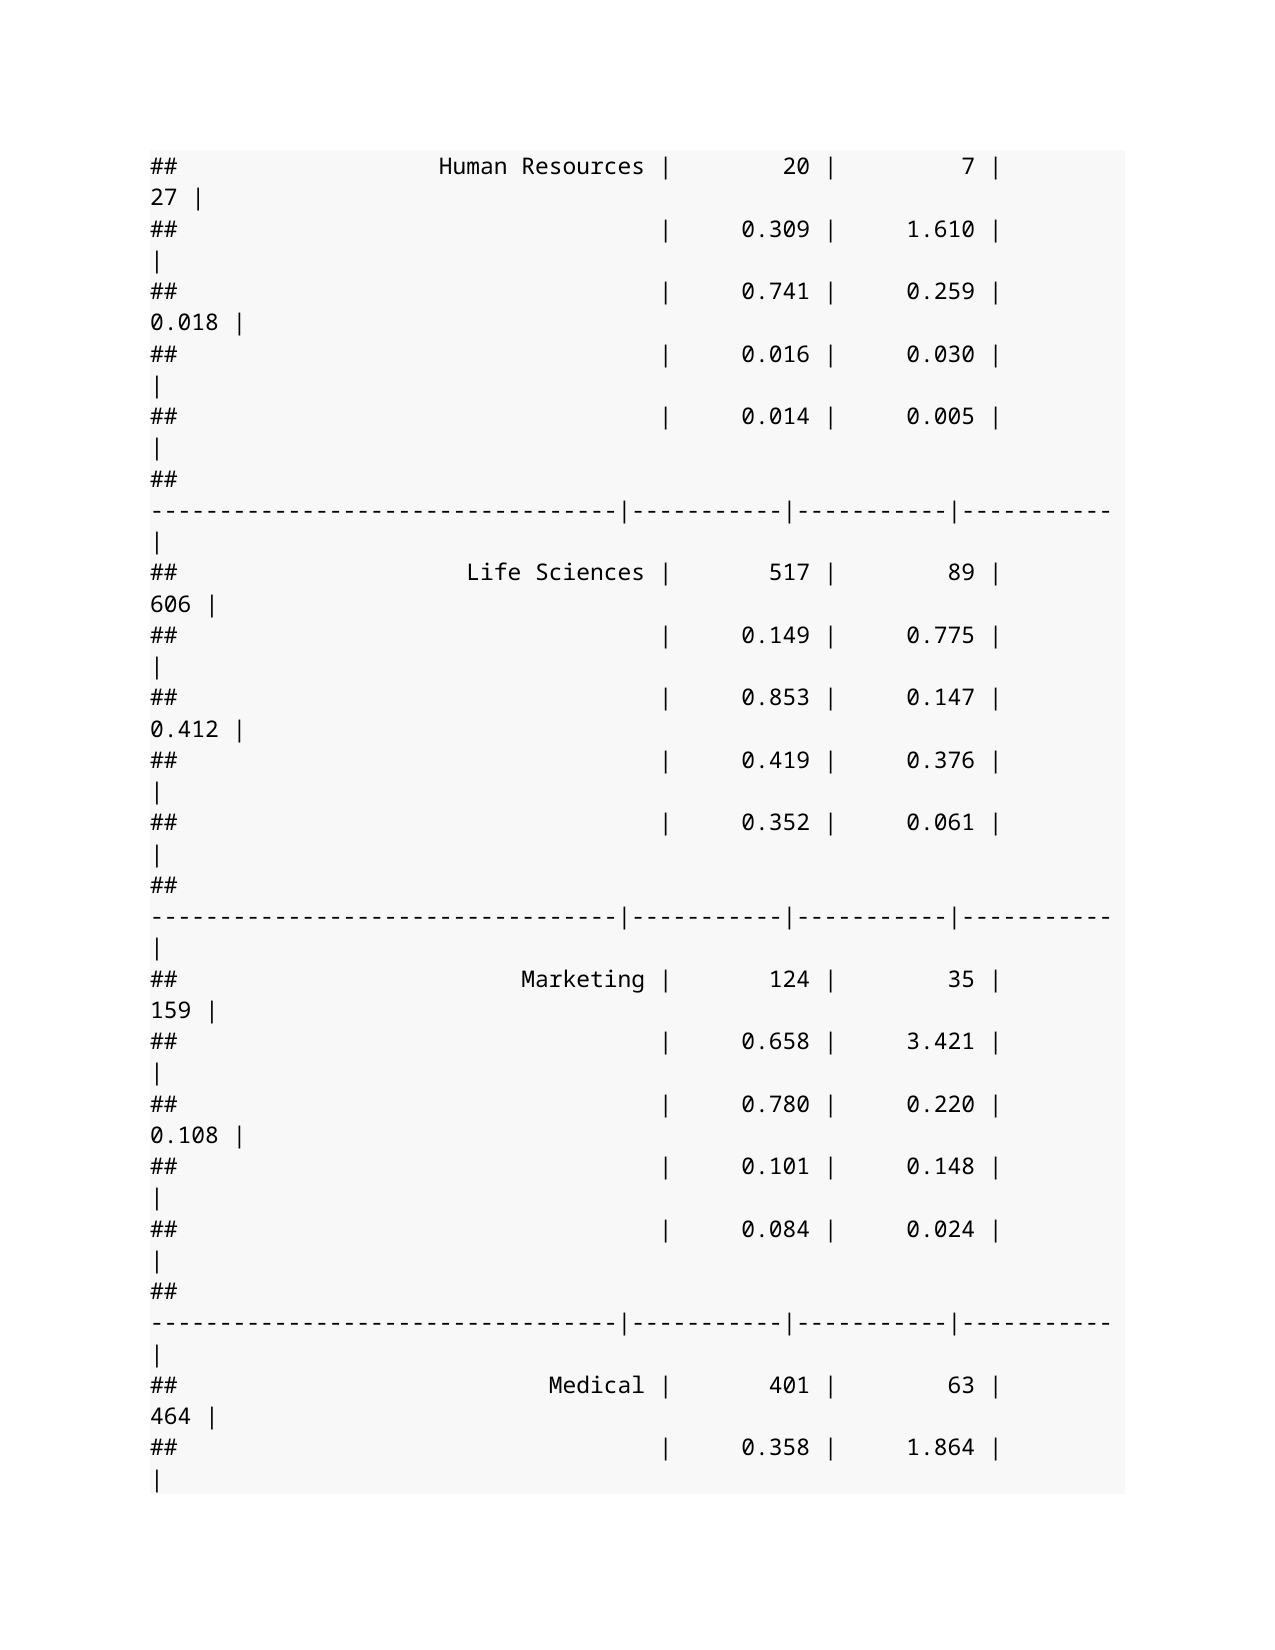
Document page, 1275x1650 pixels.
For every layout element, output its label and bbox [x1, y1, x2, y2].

text [150, 150, 1125, 1494]
